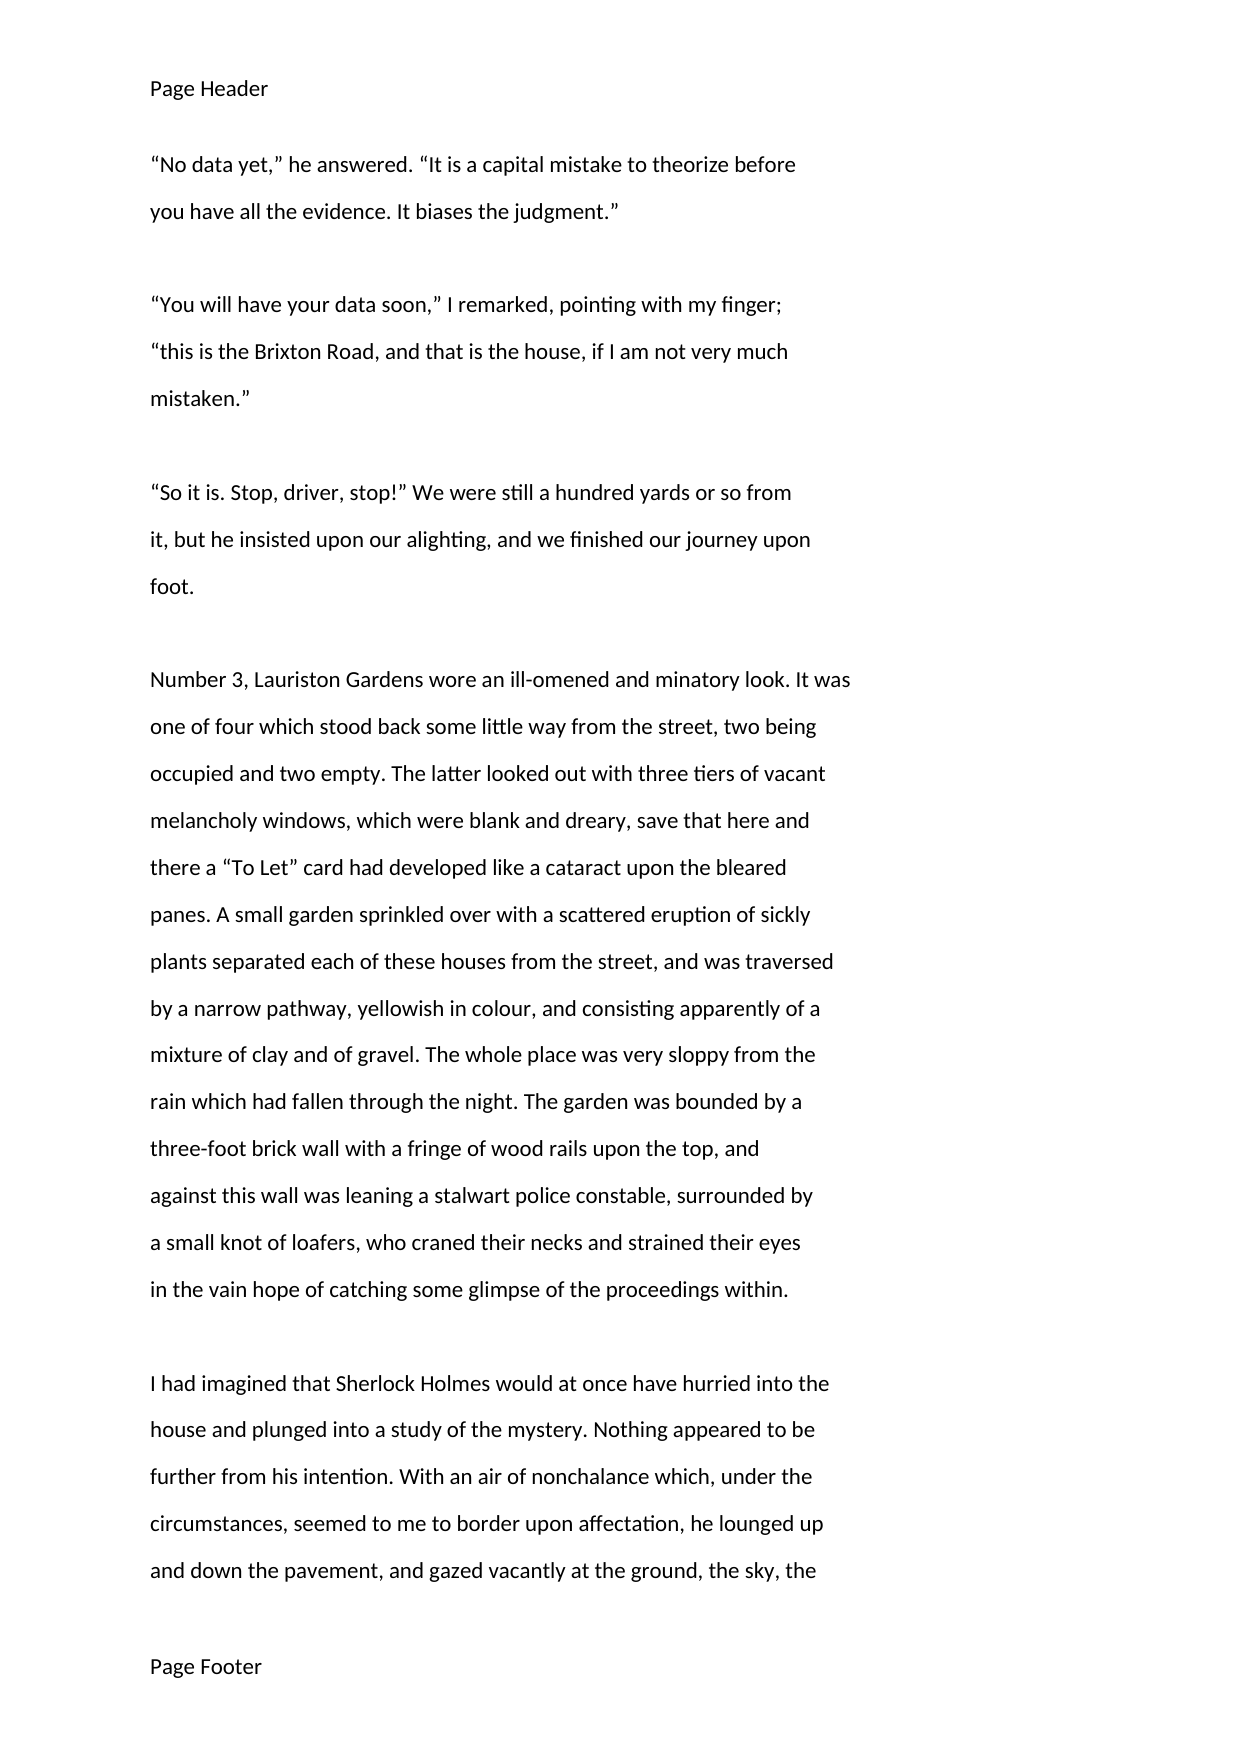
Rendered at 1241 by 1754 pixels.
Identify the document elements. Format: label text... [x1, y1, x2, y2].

text “So it is. Stop, driver, stop!” We were still a hundred yards or so from [150, 478, 1090, 506]
text a small knot of loafers, who craned their necks and strained their eyes [150, 1228, 1090, 1256]
text one of four which stood back some little way from the street, two being [150, 712, 1090, 741]
text by a narrow pathway, yellowish in colour, and consisting apparently of a [150, 994, 1090, 1022]
text melancholy windows, which were blank and dreary, save that here and [150, 806, 1090, 834]
text house and plunged into a study of the mystery. Nothing appeared to be [150, 1416, 1090, 1444]
text “You will have your data soon,” I remarked, pointing with my finger; [150, 291, 1090, 319]
text mistaken.” [150, 384, 1090, 412]
text three-foot brick wall with a fringe of wood rails upon the top, and [150, 1134, 1090, 1162]
text and down the pavement, and gazed vacantly at the ground, the sky, the [150, 1556, 1090, 1584]
text circumstances, seemed to me to border upon affectation, he lounged up [150, 1509, 1090, 1537]
text rain which had fallen through the night. The garden was bounded by a [150, 1087, 1090, 1116]
text against this wall was leaning a stalwart police constable, surrounded by [150, 1181, 1090, 1209]
text “No data yet,” he answered. “It is a capital mistake to theorize before [150, 150, 1090, 178]
text I had imagined that Sherlock Holmes would at once have hurried into the [150, 1369, 1090, 1397]
text plants separated each of these houses from the street, and was traversed [150, 947, 1090, 975]
text further from his intention. With an air of nonchalance which, under the [150, 1462, 1090, 1491]
text it, but he insisted upon our alighting, and we finished our journey upon [150, 525, 1090, 553]
text Number 3, Lauriston Gardens wore an ill-omened and minatory look. It was [150, 666, 1090, 694]
text “this is the Brixton Road, and that is the house, if I am not very much [150, 337, 1090, 366]
text there a “To Let” card had developed like a cataract upon the bleared [150, 853, 1090, 881]
text in the vain hope of catching some glimpse of the proceedings within. [150, 1275, 1090, 1303]
text foot. [150, 572, 1090, 600]
text mixture of clay and of gravel. The whole place was very sloppy from the [150, 1041, 1090, 1069]
text panes. A small garden sprinkled over with a scattered eruption of sickly [150, 900, 1090, 928]
text occupied and two empty. The latter looked out with three tiers of vacant [150, 759, 1090, 787]
text you have all the evidence. It biases the judgment.” [150, 197, 1090, 225]
